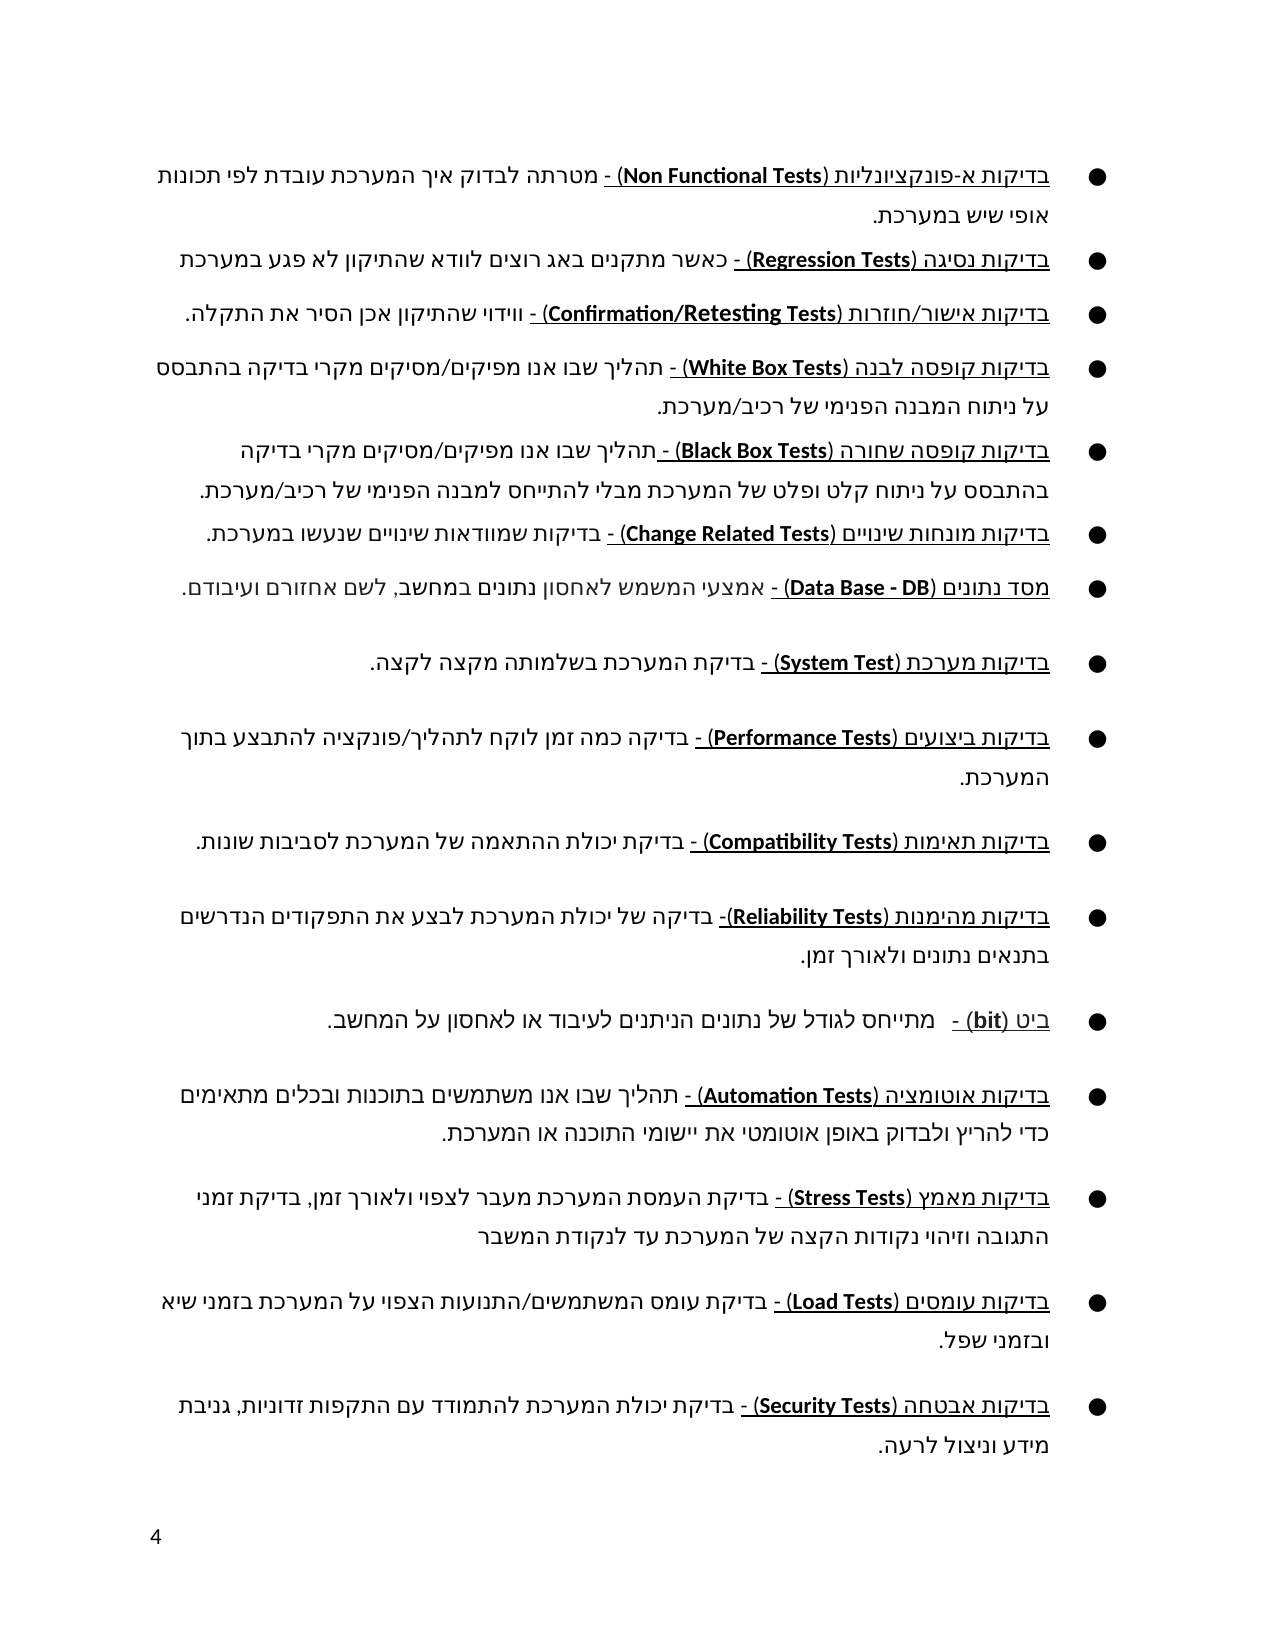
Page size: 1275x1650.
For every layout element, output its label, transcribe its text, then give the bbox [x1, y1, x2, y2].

list בדיקות אבטחה (Security Tests) - בדיקת יכולת המערכת להתמודד עם התקפות זדוניות, גניבת מידע וניצול לרעה. [150, 1379, 1087, 1459]
list בדיקות מערכת (System Test) - בדיקת המערכת בשלמותה מקצה לקצה. [150, 637, 1087, 684]
list בדיקות מהימנות (Reliability Tests)- בדיקה של יכולת המערכת לבצע את התפקודים הנדרשים בתנאים נתונים ולאורך זמן. [150, 890, 1087, 969]
list בדיקות קופסה שחורה (Black Box Tests) - תהליך שבו אנו מפיקים/מסיקים מקרי בדיקה בהתבסס על ניתוח קלט ופלט של המערכת מבלי להתייחס למבנה הפנימי של רכיב/מערכת. [150, 424, 1087, 504]
list בדיקות נסיגה (Regression Tests) - כאשר מתקנים באג רוצים לוודא שהתיקון לא פגע במערכת [150, 233, 1087, 280]
list בדיקות מונחות שינויים (Change Related Tests) - בדיקות שמוודאות שינויים שנעשו במערכת. [150, 508, 1087, 555]
list בדיקות אישור/חוזרות (Confirmation/Retesting Tests) - ווידוי שהתיקון אכן הסיר את התקלה. [150, 287, 1087, 334]
list בדיקות אוטומציה (Automation Tests) - תהליך שבו אנו משתמשים בתוכנות ובכלים מתאימים כדי להריץ ולבדוק באופן אוטומטי את יישומי התוכנה או המערכת. [150, 1069, 1087, 1147]
list ביט (bit) - מתייחס לגודל של נתונים הניתנים לעיבוד או לאחסון על המחשב. [150, 994, 1087, 1042]
list בדיקות מאמץ (Stress Tests) - בדיקת העמסת המערכת מעבר לצפוי ולאורך זמן, בדיקת זמני התגובה וזיהוי נקודות הקצה של המערכת עד לנקודת המשבר [150, 1171, 1087, 1250]
list בדיקות תאימות (Compatibility Tests) - בדיקת יכולת ההתאמה של המערכת לסביבות שונות. [150, 816, 1087, 863]
list בדיקות קופסה לבנה (White Box Tests) - תהליך שבו אנו מפיקים/מסיקים מקרי בדיקה בהתבסס על ניתוח המבנה הפנימי של רכיב/מערכת. [150, 341, 1087, 420]
list בדיקות א-פונקציונליות (Non Functional Tests) - מטרתה לבדוק איך המערכת עובדת לפי תכונות אופי שיש במערכת. [150, 150, 1087, 229]
list בדיקות עומסים (Load Tests) - בדיקת עומס המשתמשים/התנועות הצפוי על המערכת בזמני שיא ובזמני שפל. [150, 1275, 1087, 1354]
list בדיקות ביצועים (Performance Tests) - בדיקה כמה זמן לוקח לתהליך/פונקציה להתבצע בתוך המערכת. [150, 711, 1087, 791]
list מסד נתונים (Data Base - DB) - אמצעי המשמש לאחסון נתונים במחשב, לשם אחזורם ועיבודם. [150, 562, 1087, 609]
